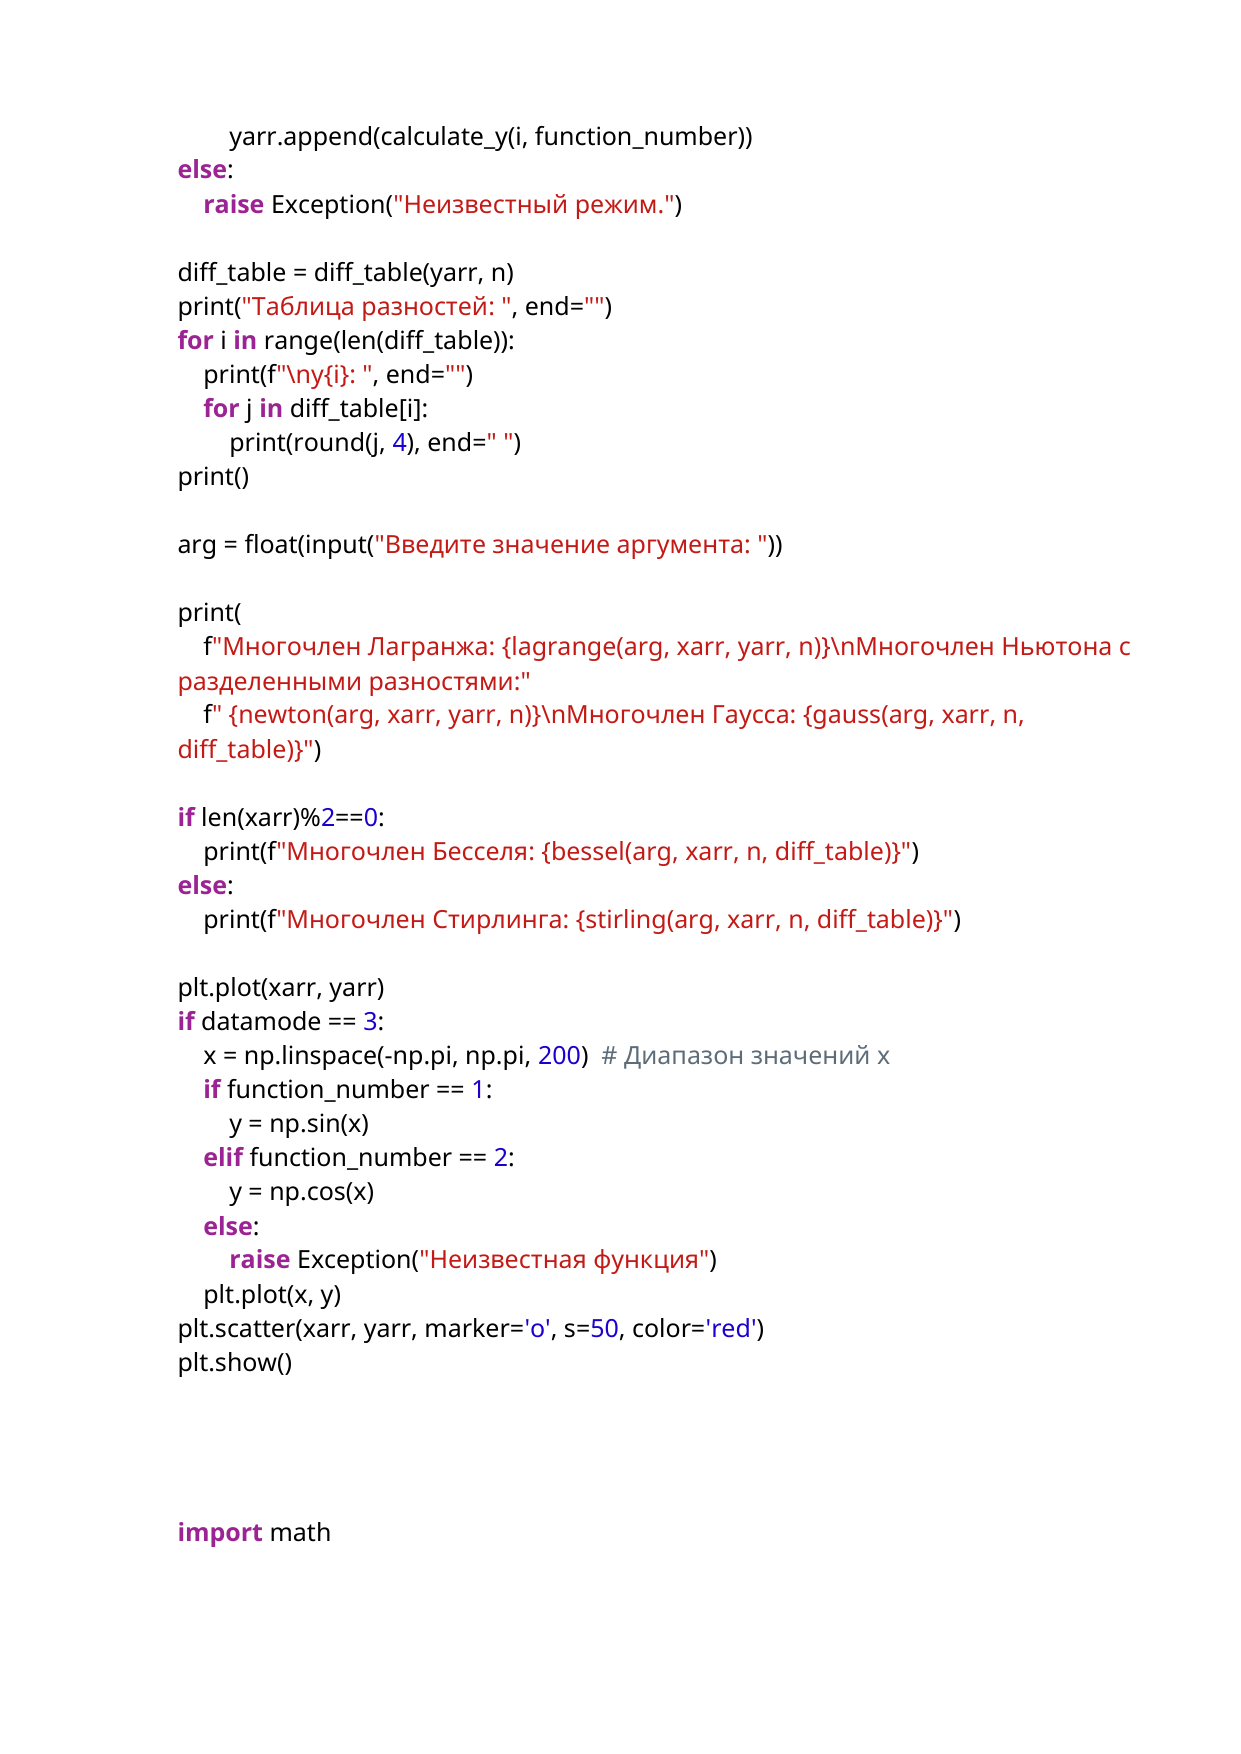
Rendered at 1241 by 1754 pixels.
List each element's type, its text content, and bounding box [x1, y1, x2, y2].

text plt.show() [177, 1344, 1152, 1378]
text print( [177, 595, 1152, 629]
text y = np.sin(x) [177, 1106, 1152, 1140]
text arg = float(input("Введите значение аргумента: ")) [177, 527, 1152, 561]
text plt.scatter(xarr, yarr, marker='o', s=50, color='red') [177, 1310, 1152, 1344]
text else: [177, 867, 1152, 902]
text diff_table = diff_table(yarr, n) [177, 254, 1152, 288]
text for i in range(len(diff_table)): [177, 322, 1152, 357]
text if datamode == 3: [177, 1004, 1152, 1038]
text if len(xarr)%2==0: [177, 799, 1152, 833]
text print(f"\ny{i}: ", end="") [177, 357, 1152, 391]
text y = np.cos(x) [177, 1174, 1152, 1208]
text for j in diff_table[i]: [177, 391, 1152, 425]
text else: [177, 152, 1152, 186]
text plt.plot(xarr, yarr) [177, 970, 1152, 1004]
text print() [177, 459, 1152, 493]
text print(f"Многочлен Стирлинга: {stirling(arg, xarr, n, diff_table)}") [177, 902, 1152, 936]
text yarr.append(calculate_y(i, function_number)) [177, 118, 1152, 152]
text f"Многочлен Лагранжа: {lagrange(arg, xarr, yarr, n)}\nМногочлен Ньютона с разделенными разностями:" [177, 629, 1152, 697]
text x = np.linspace(-np.pi, np.pi, 200) # Диапазон значений x [177, 1038, 1152, 1072]
text print(round(j, 4), end=" ") [177, 425, 1152, 459]
text if function_number == 1: [177, 1072, 1152, 1106]
text raise Exception("Неизвестная функция") [177, 1242, 1152, 1276]
text else: [177, 1208, 1152, 1242]
text print(f"Многочлен Бесселя: {bessel(arg, xarr, n, diff_table)}") [177, 833, 1152, 867]
text elif function_number == 2: [177, 1140, 1152, 1174]
text import math [177, 1515, 1152, 1549]
text print("Таблица разностей: ", end="") [177, 288, 1152, 322]
text plt.plot(x, y) [177, 1276, 1152, 1310]
text raise Exception("Неизвестный режим.") [177, 186, 1152, 220]
text f" {newton(arg, xarr, yarr, n)}\nМногочлен Гаусса: {gauss(arg, xarr, n, diff_table)}") [177, 697, 1152, 765]
